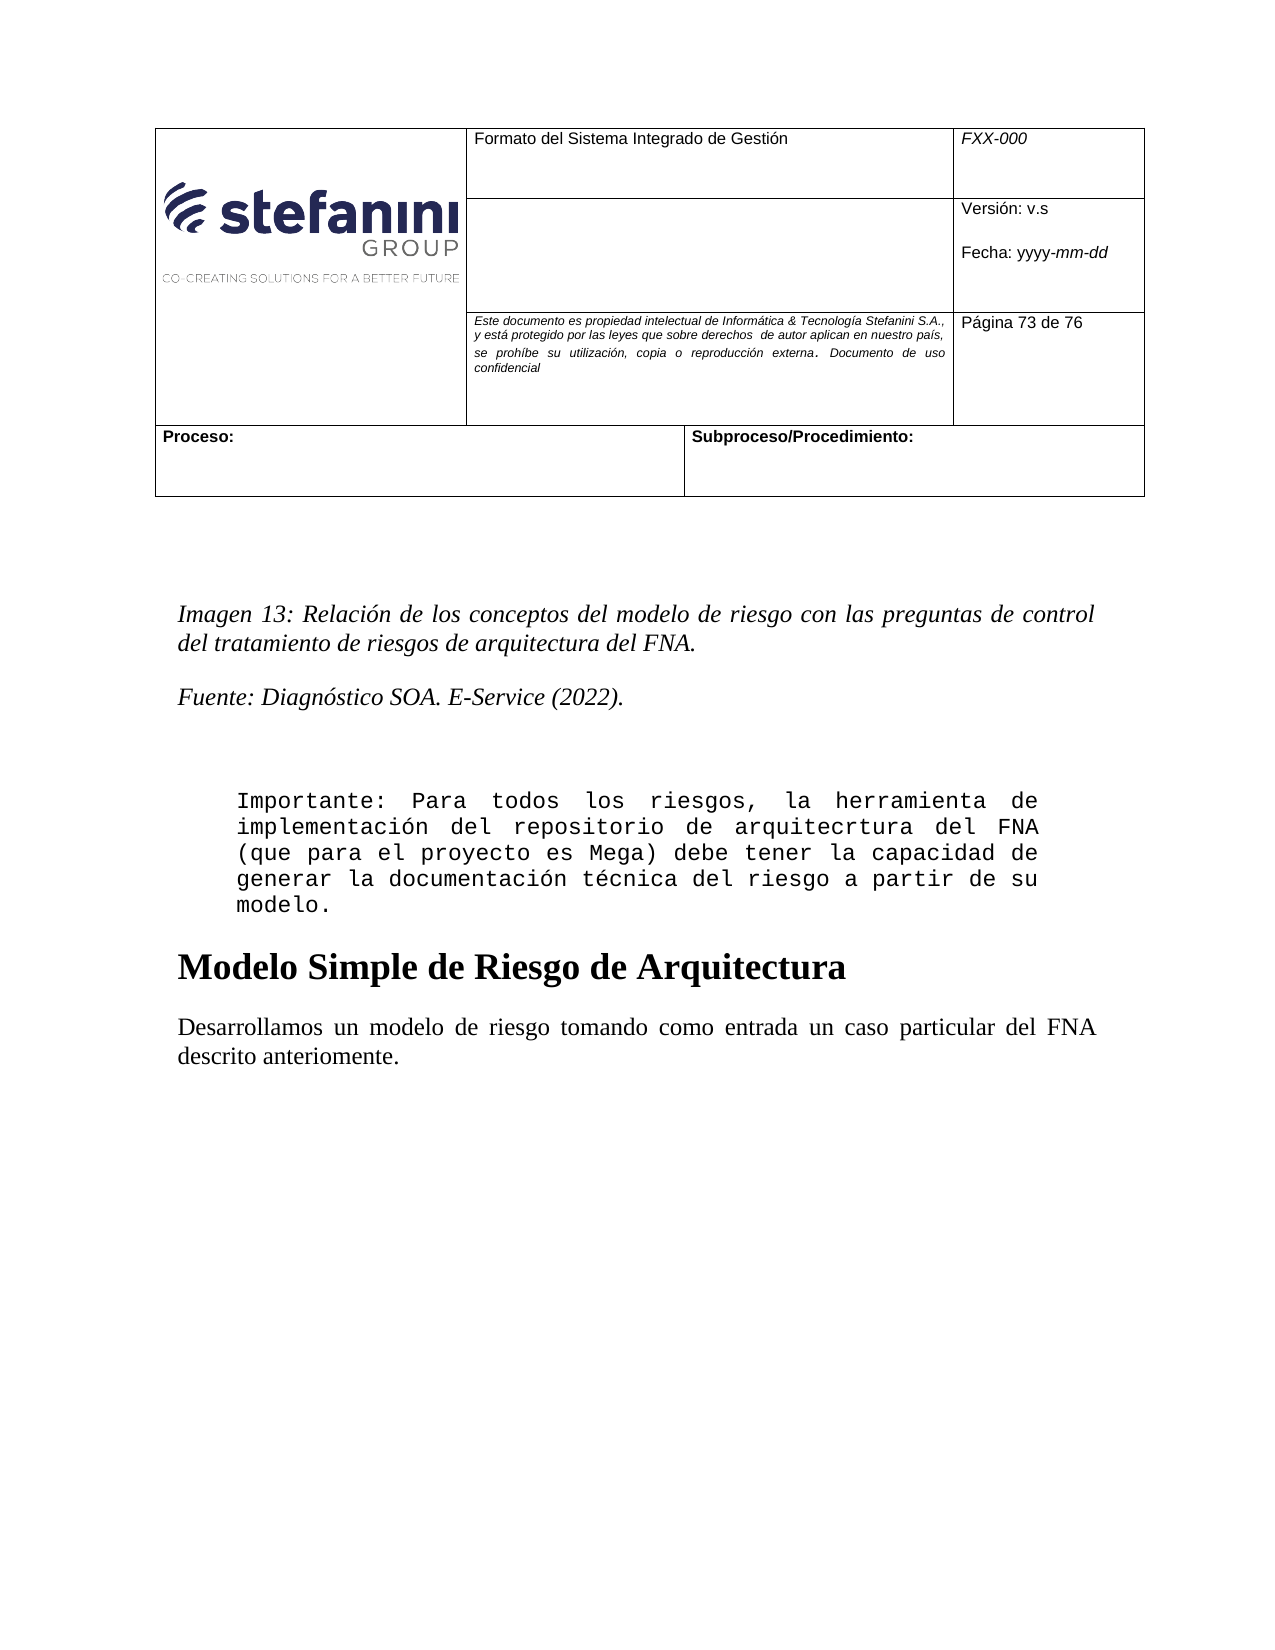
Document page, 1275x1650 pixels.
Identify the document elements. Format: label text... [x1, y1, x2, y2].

subtitle Modelo Simple de Riesgo de Arquitectura [177, 944, 1098, 987]
text Desarrollamos un modelo de riesgo tomando como entrada un caso particular del FNA descrito anteriomente. [177, 1012, 1098, 1070]
text Fuente: Diagnóstico SOA. E-Service (2022). [177, 682, 1098, 711]
picture [162, 182, 460, 286]
text Imagen 13: Relación de los conceptos del modelo de riesgo con las preguntas de control del tratamiento de riesgos de arquitectura del FNA. [177, 599, 1098, 657]
text Importante: Para todos los riesgos, la herramienta de implementación del repositorio de arquitecrtura del FNA (que para el proyecto es Mega) debe tener la capacidad de generar la documentación técnica del riesgo a partir de su modelo. [236, 789, 1039, 919]
